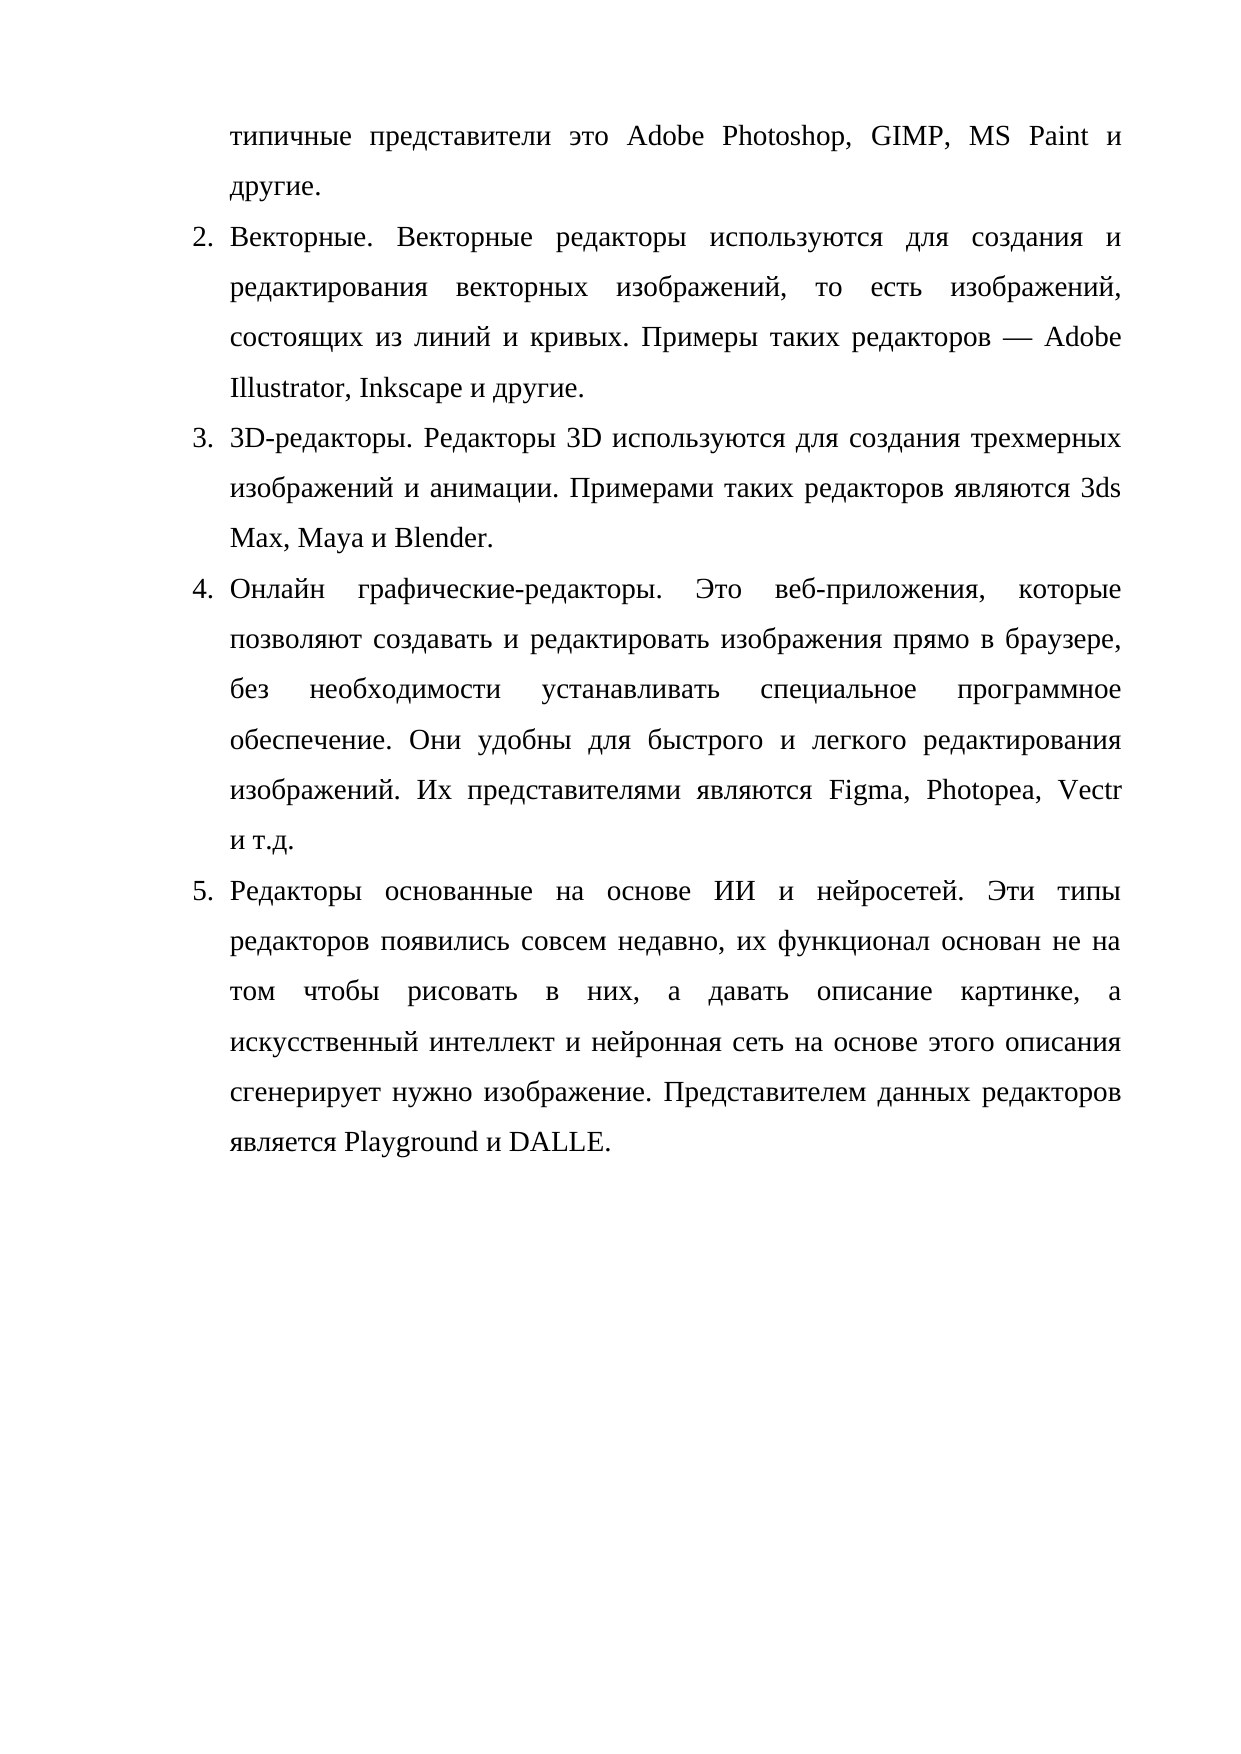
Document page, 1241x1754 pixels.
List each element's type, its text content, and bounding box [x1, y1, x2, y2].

list Онлайн графические-редакторы. Это веб-приложения, которые позволяют создавать и редактировать изображения прямо в браузере, без необходимости устанавливать специальное программное обеспечение. Они удобны для быстрого и легкого редактирования изображений. Их представителями являются Figma, Photopea, Vectr и т.д. [192, 571, 1122, 856]
list 3D-редакторы. Редакторы 3D используются для создания трехмерных изображений и анимации. Примерами таких редакторов являются 3ds Max, Maya и Blender. [192, 420, 1122, 554]
list Редакторы основанные на основе ИИ и нейросетей. Эти типы редакторов появились совсем недавно, их функционал основан не на том чтобы рисовать в них, а давать описание картинке, а искусственный интеллект и нейронная сеть на основе этого описания сгенерирует нужно изображение. Представителем данных редакторов является Playground и DALLE. [192, 873, 1122, 1158]
list Векторные. Векторные редакторы используются для создания и редактирования векторных изображений, то есть изображений, состоящих из линий и кривых. Примеры таких редакторов — Adobe Illustrator, Inkscape и другие. [192, 219, 1122, 403]
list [192, 118, 1122, 202]
